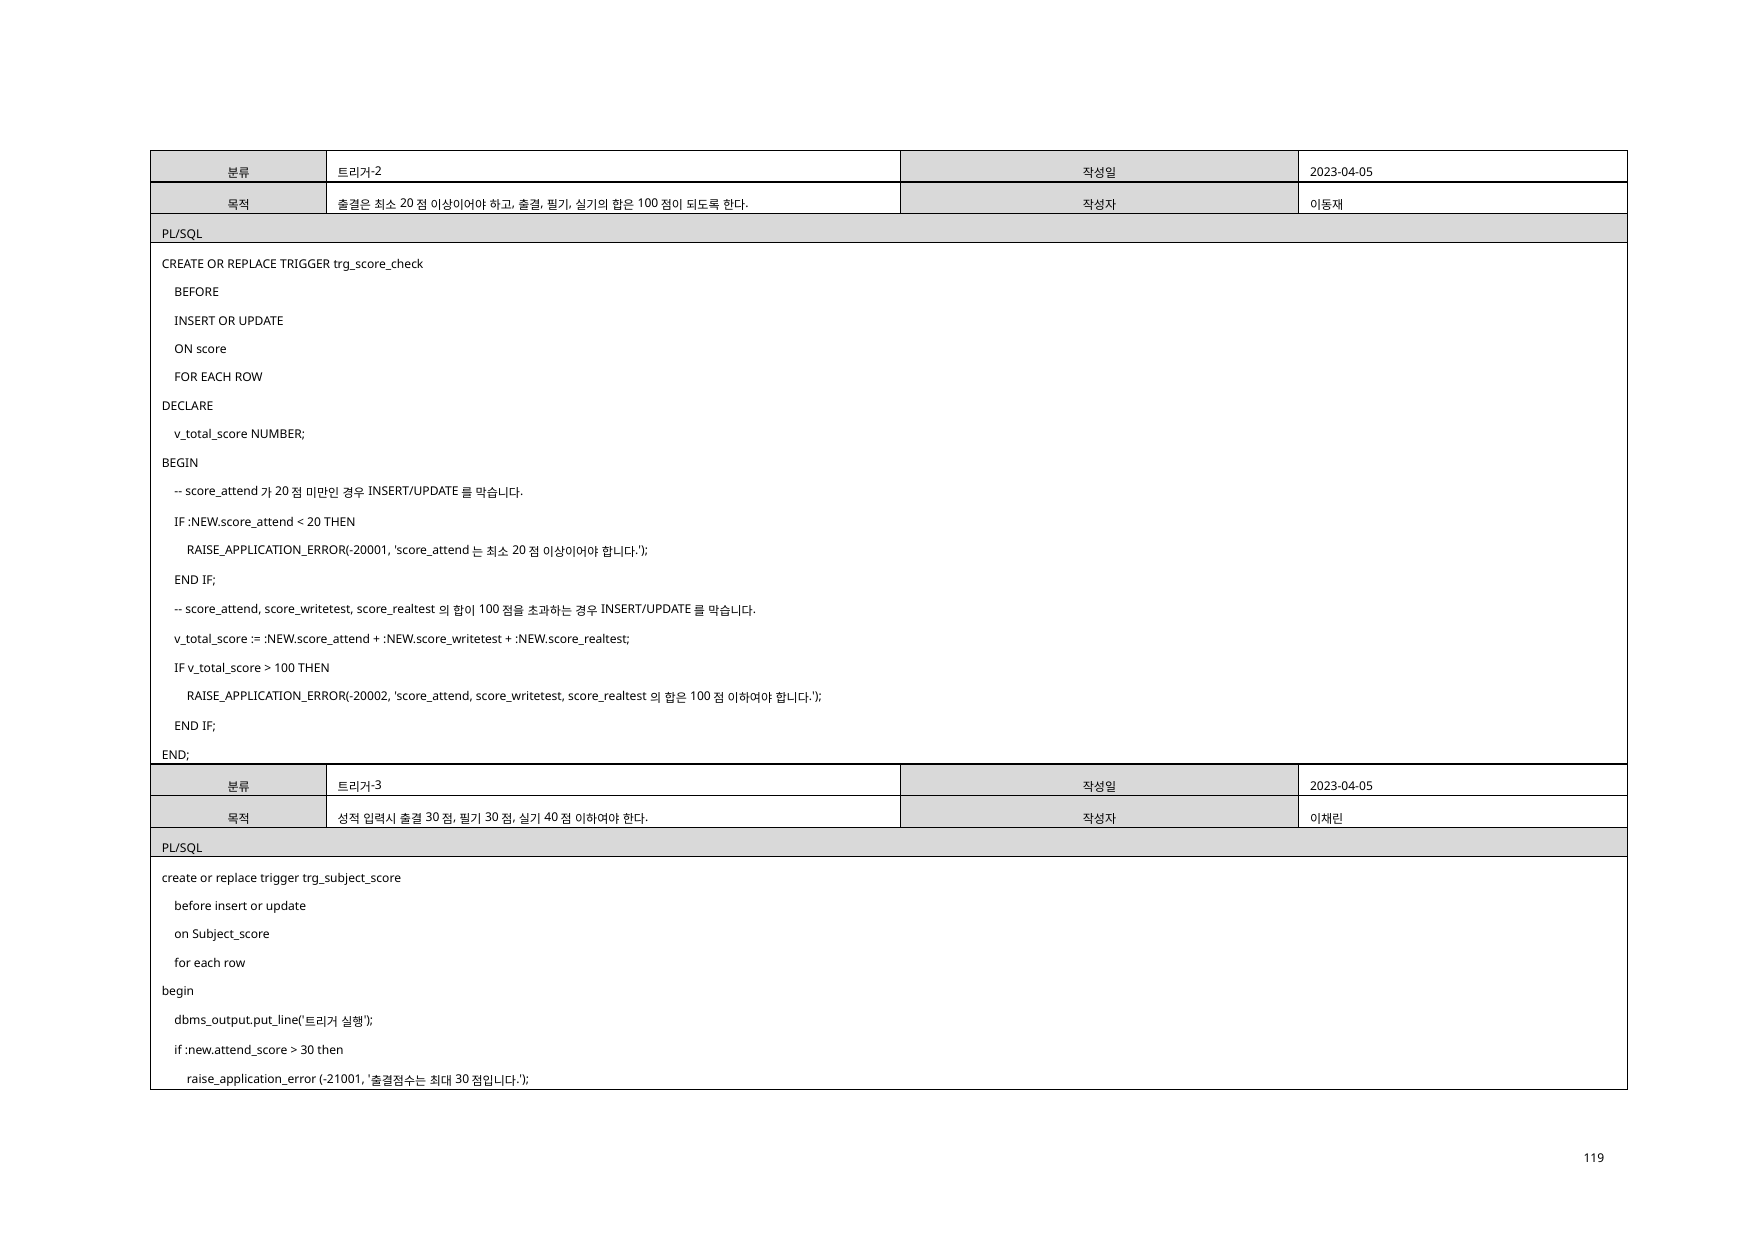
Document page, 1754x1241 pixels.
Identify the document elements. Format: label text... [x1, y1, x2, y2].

table_header 분류 [151, 151, 326, 181]
table_header 작성일 [901, 765, 1298, 795]
table_header 분류 [151, 765, 326, 795]
table_header 트리거-2 [371, 151, 900, 181]
table_cell 작성자 [901, 796, 1298, 827]
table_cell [151, 857, 1627, 1089]
table_cell PL/SQL [151, 214, 1627, 242]
table_cell 출결은 최소 20점 이상이어야 하고, 출결, 필기, 실기의 합은 100점이 되도록 한다. [327, 183, 900, 213]
table_cell 목적 [151, 796, 326, 827]
table_header 작성일 [901, 151, 1298, 181]
table_cell 성적 입력시 출결 30점, 필기 30점, 실기 40점 이하여야 한다. [327, 796, 900, 827]
table_cell 이채린 [1299, 796, 1627, 827]
table_cell 이동재 [1299, 183, 1627, 213]
table_cell PL/SQL [151, 828, 1627, 856]
table_header 트리거-3 [371, 765, 900, 795]
table_cell 작성자 [901, 183, 1298, 213]
table_header 2023-04-05 [1299, 151, 1627, 181]
table_cell 목적 [151, 183, 326, 213]
table_cell CREATE OR REPLACE TRIGGER trg_score_check BEFORE INSERT OR UPDATE ON score FOR EACH ROW DECLARE v_total_score NUMBER; BEGIN -- score_attend가 20점 미만인 경우 INSERT/UPDATE를 막습니다. IF :NEW.score_attend < 20 THEN RAISE_APPLICATION_ERROR(-20001, 'score_attend는 최소 20점 이상이어야 합니다.'); END IF; -- score_attend, score_writetest, score_realtest 의 합이 100점을 초과하는 경우 INSERT/UPDATE를 막습니다. v_total_score := :NEW.score_attend + :NEW.score_writetest + :NEW.score_realtest; IF v_total_score > 100 THEN RAISE_APPLICATION_ERROR(-20002, 'score_attend, score_writetest, score_realtest 의 합은 100점 이하여야 합니다.'); END IF; END; [151, 243, 1627, 763]
table_header 2023-04-05 [1299, 765, 1627, 795]
